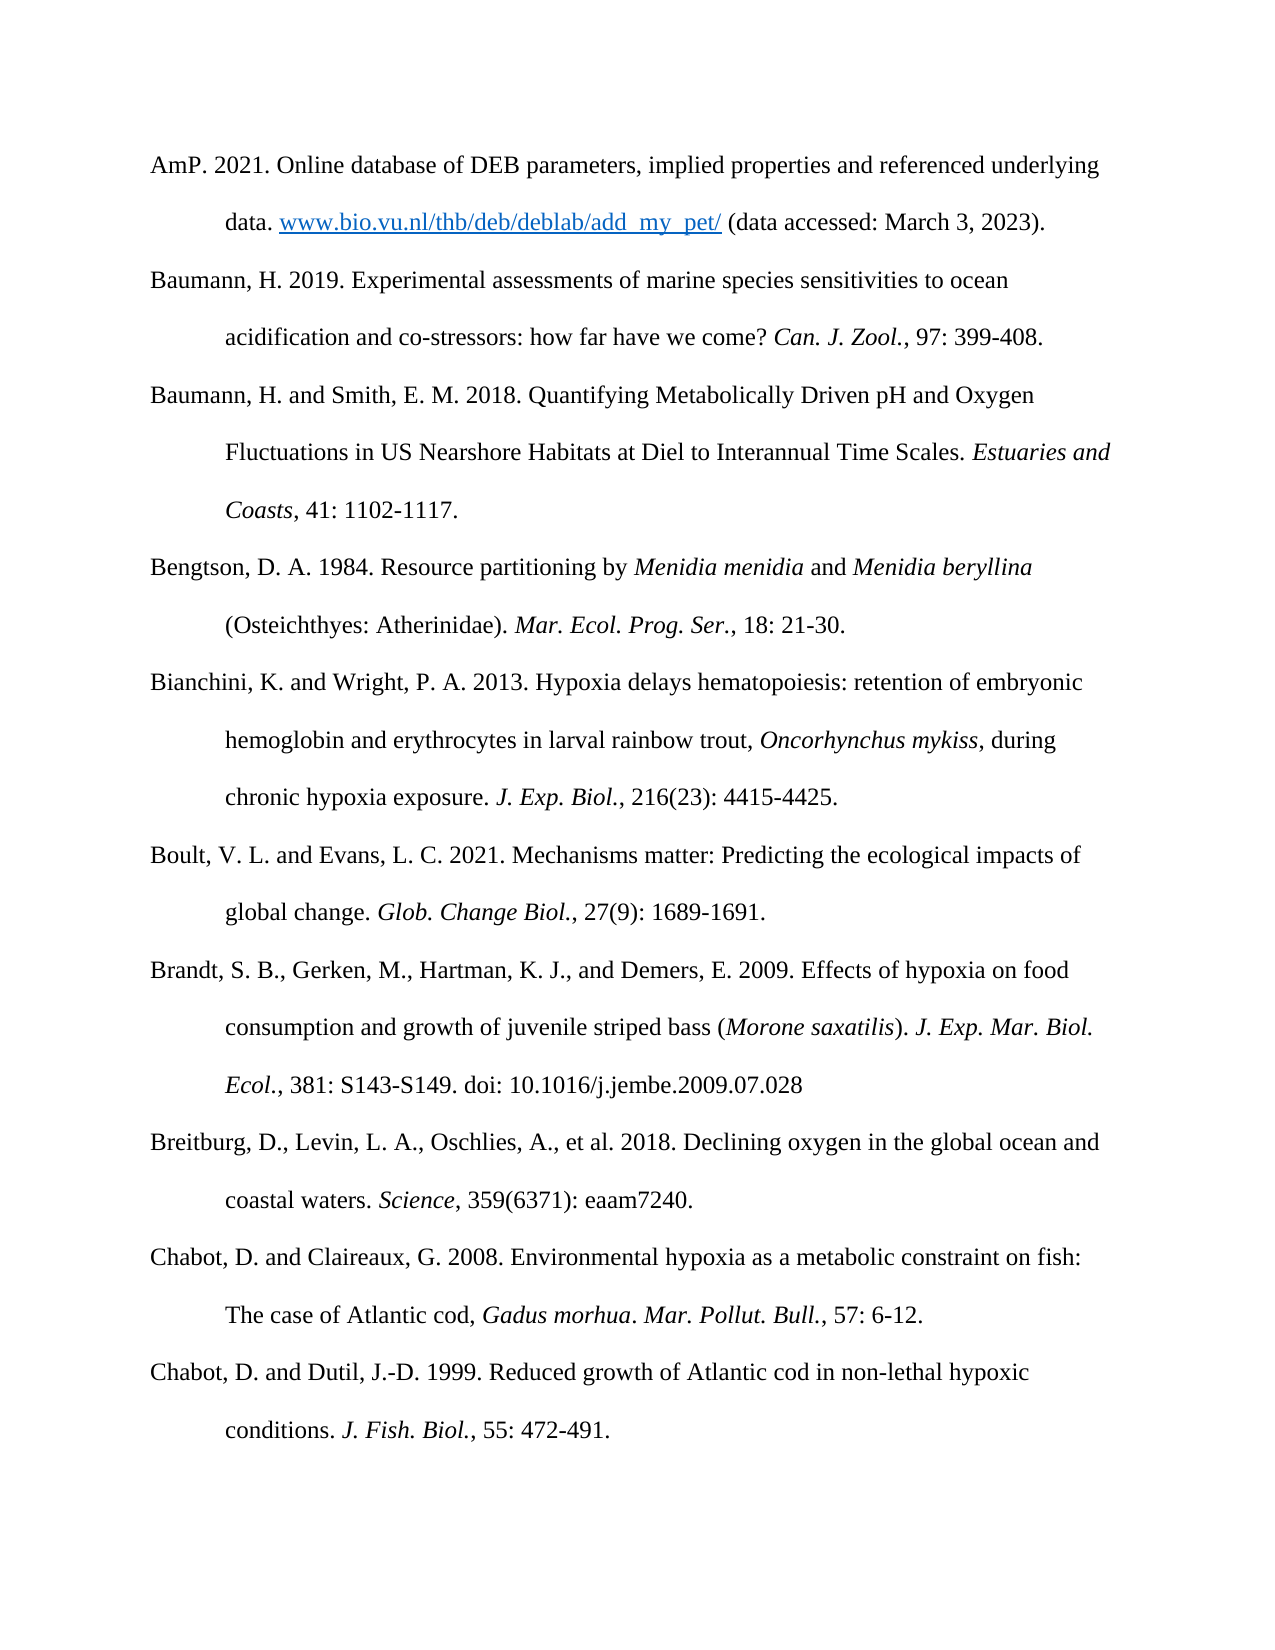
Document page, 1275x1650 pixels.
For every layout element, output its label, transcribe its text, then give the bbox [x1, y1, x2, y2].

text Brandt, S. B., Gerken, M., Hartman, K. J., and Demers, E. 2009. Effects of hypoxia on food consumption and growth of juvenile striped bass (Morone saxatilis). J. Exp. Mar. Biol. Ecol., 381: S143-S149. doi: 10.1016/j.jembe.2009.07.028 [150, 955, 1125, 1099]
text Chabot, D. and Claireaux, G. 2008. Environmental hypoxia as a metabolic constraint on fish: The case of Atlantic cod, Gadus morhua. Mar. Pollut. Bull., 57: 6-12. [150, 1242, 1125, 1329]
text Baumann, H. 2019. Experimental assessments of marine species sensitivities to ocean acidification and co-stressors: how far have we come? Can. J. Zool., 97: 399-408. [150, 265, 1125, 351]
text Boult, V. L. and Evans, L. C. 2021. Mechanisms matter: Predicting the ecological impacts of global change. Glob. Change Biol., 27(9): 1689-1691. [150, 840, 1125, 926]
text Baumann, H. and Smith, E. M. 2018. Quantifying Metabolically Driven pH and Oxygen Fluctuations in US Nearshore Habitats at Diel to Interannual Time Scales. Estuaries and Coasts, 41: 1102-1117. [150, 380, 1125, 524]
text Bianchini, K. and Wright, P. A. 2013. Hypoxia delays hematopoiesis: retention of embryonic hemoglobin and erythrocytes in larval rainbow trout, Oncorhynchus mykiss, during chronic hypoxia exposure. J. Exp. Biol., 216(23): 4415-4425. [150, 667, 1125, 811]
text AmP. 2021. Online database of DEB parameters, implied properties and referenced underlying data. www.bio.vu.nl/thb/deb/deblab/add_my_pet/ (data accessed: March 3, 2023). [150, 150, 1125, 236]
text Chabot, D. and Dutil, J.-D. 1999. Reduced growth of Atlantic cod in non-lethal hypoxic conditions. J. Fish. Biol., 55: 472-491. [150, 1357, 1125, 1444]
text Breitburg, D., Levin, L. A., Oschlies, A., et al. 2018. Declining oxygen in the global ocean and coastal waters. Science, 359(6371): eaam7240. [150, 1127, 1125, 1214]
text Bengtson, D. A. 1984. Resource partitioning by Menidia menidia and Menidia beryllina (Osteichthyes: Atherinidae). Mar. Ecol. Prog. Ser., 18: 21-30. [150, 552, 1125, 639]
